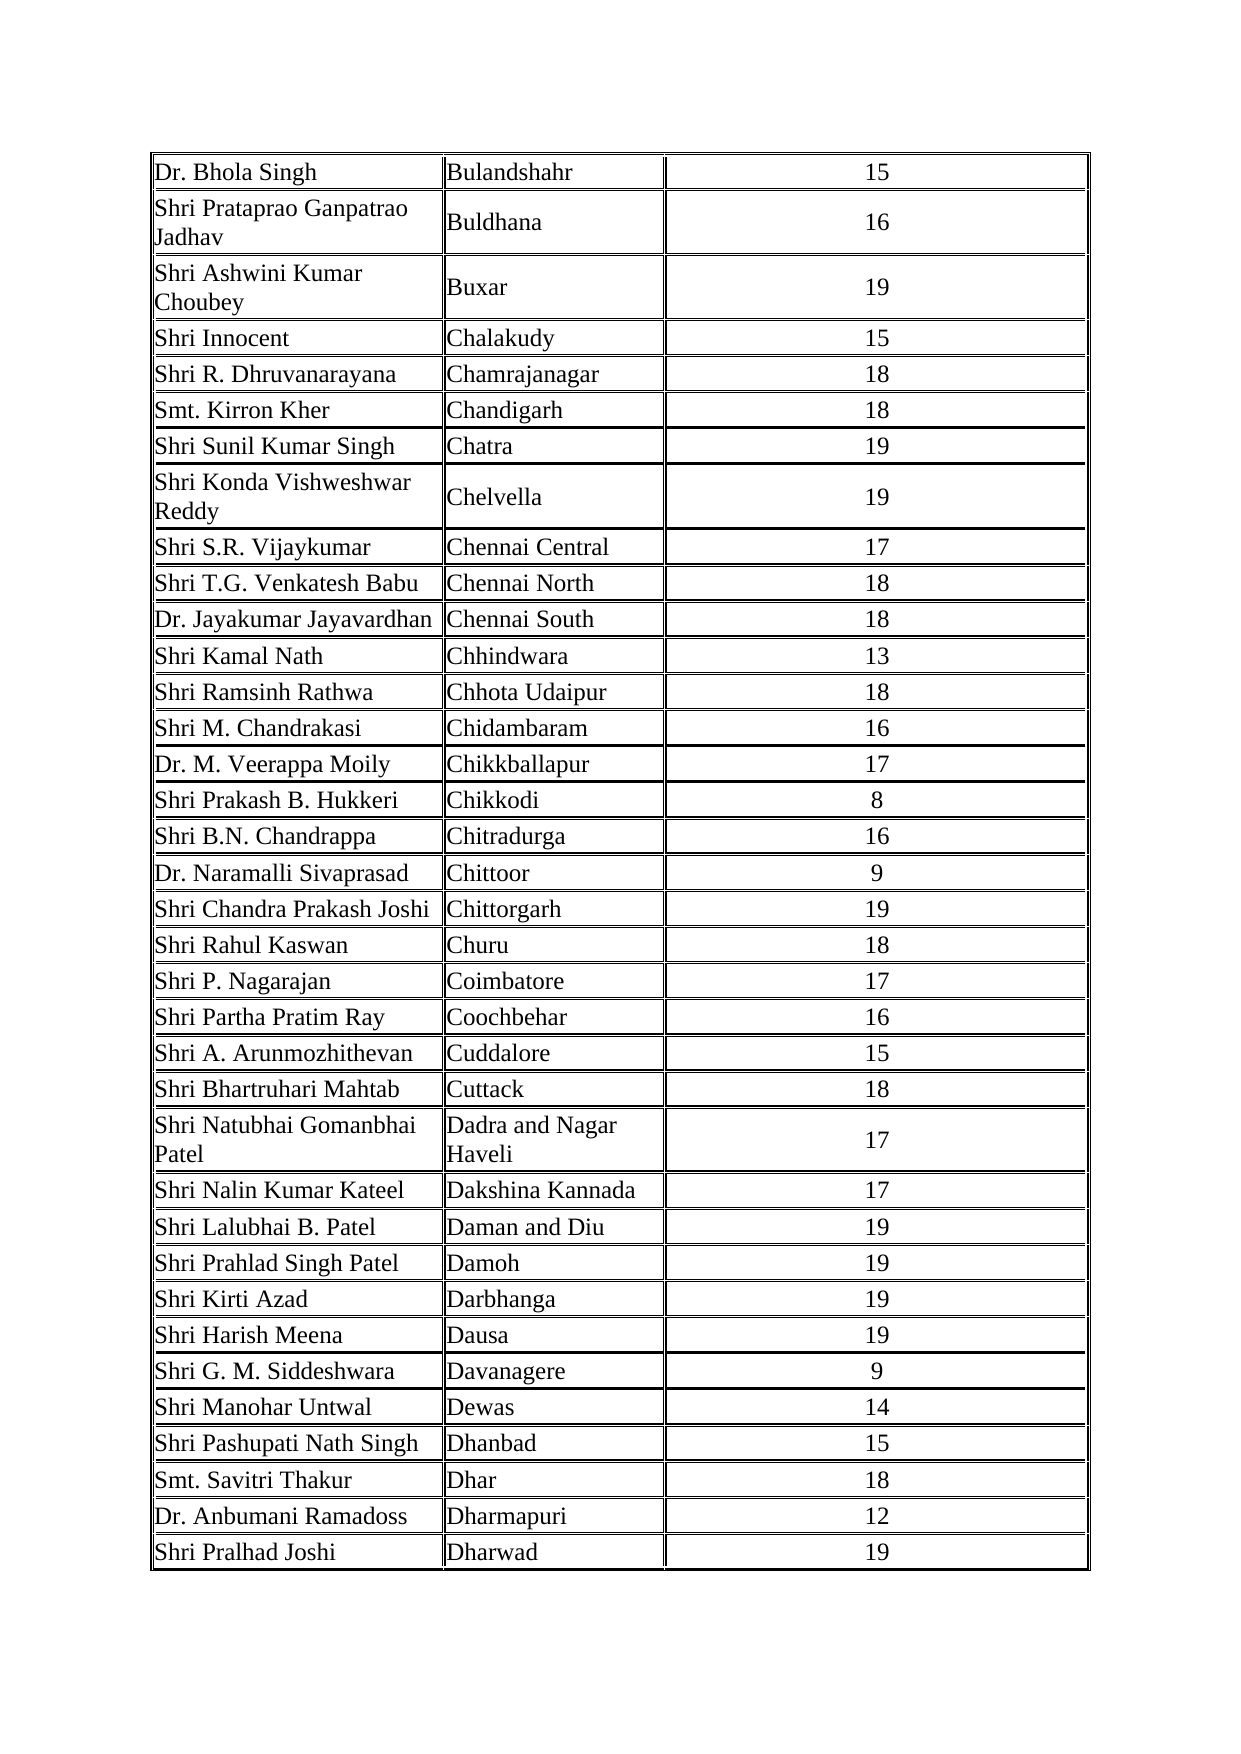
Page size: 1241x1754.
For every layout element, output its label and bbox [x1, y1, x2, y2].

table_header [152, 153, 1090, 1570]
